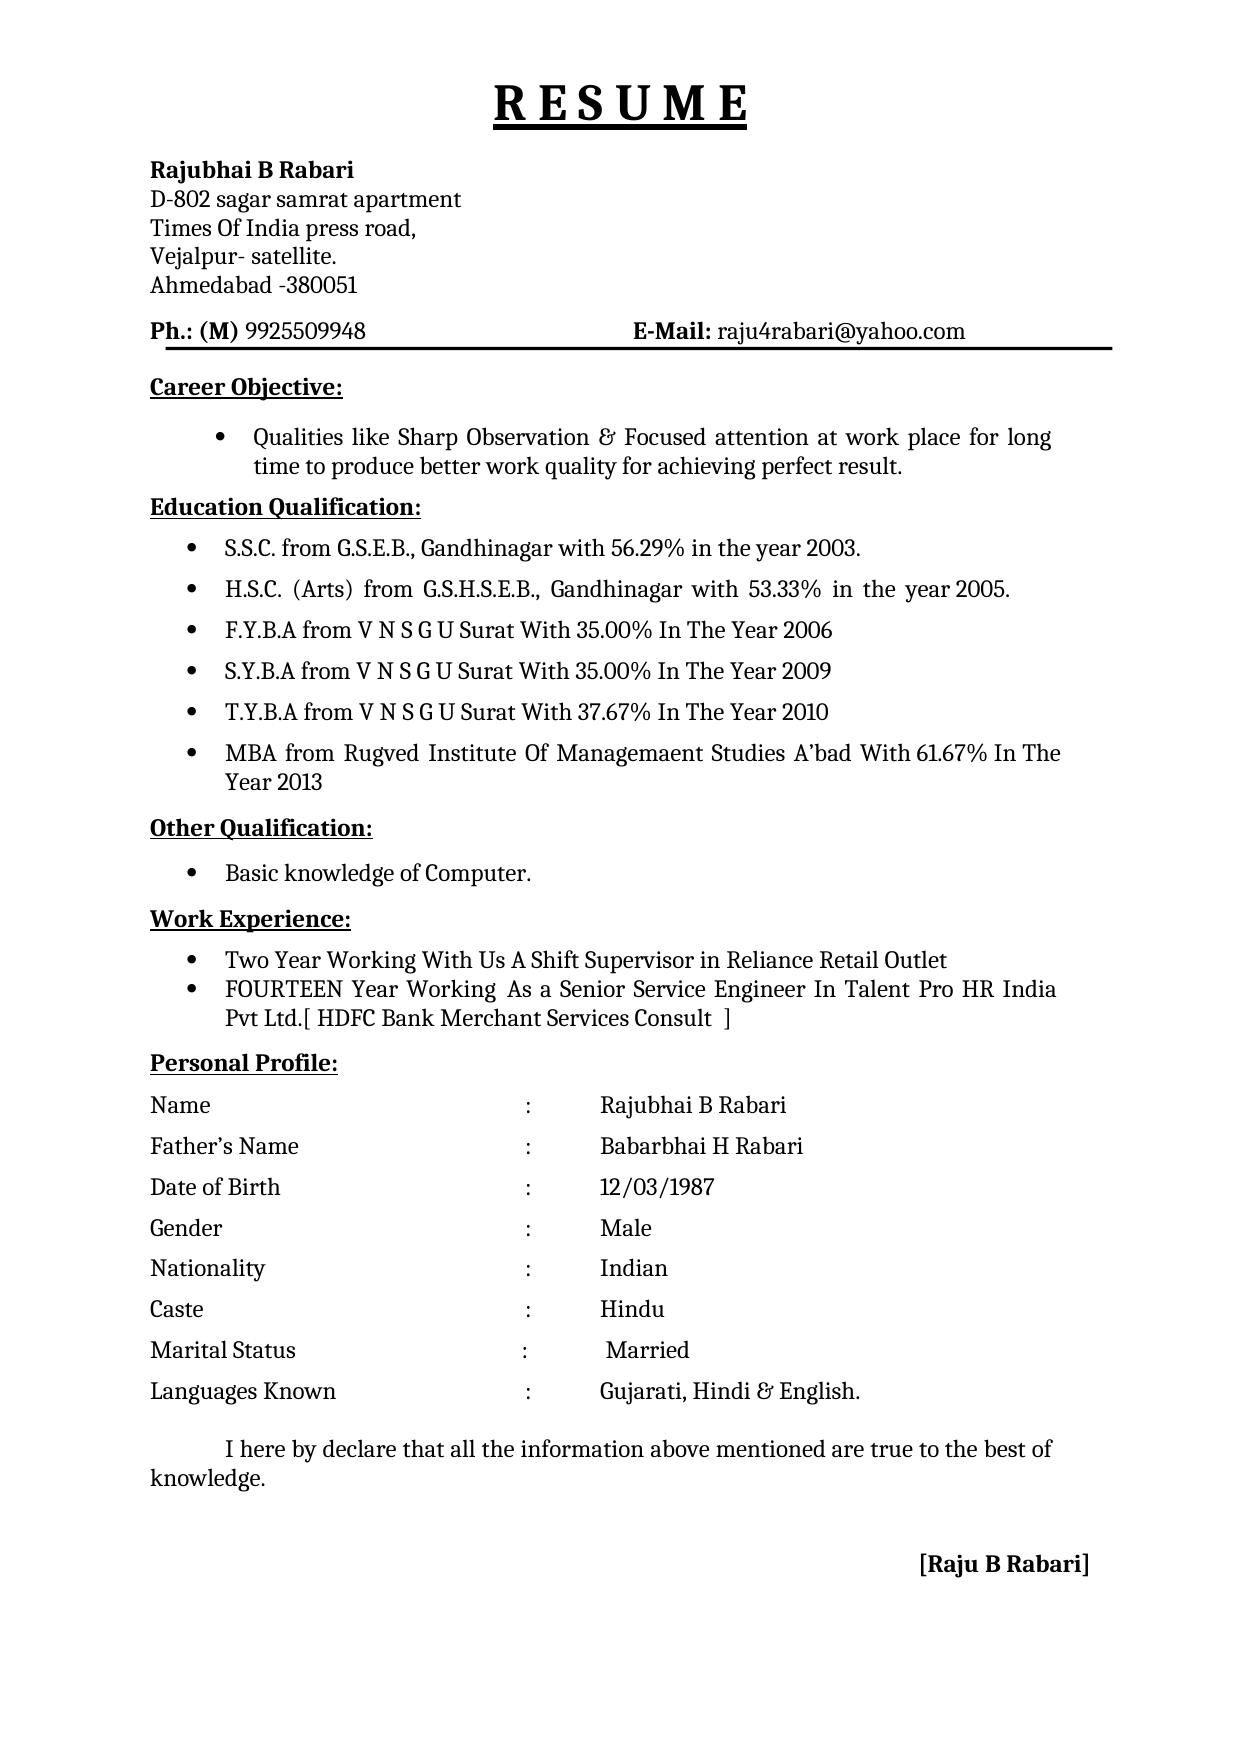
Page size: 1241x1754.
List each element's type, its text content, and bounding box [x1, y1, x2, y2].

text Languages Known : Gujarati, Hindi & English. [150, 1377, 1105, 1406]
subtitle Work Experience: [150, 905, 1105, 934]
list MBA from Rugved Institute Of Managemaent Studies A’bad With 61.67% In The Year 2013 [187, 739, 1090, 796]
list F.Y.B.A from V N S G U Surat With 35.00% In The Year 2006 [187, 616, 1105, 644]
text Ahmedabad -380051 [150, 271, 1105, 300]
list T.Y.B.A from V N S G U Surat With 37.67% In The Year 2010 [187, 698, 1105, 726]
text Father’s Name : Babarbhai H Rabari [150, 1132, 1105, 1160]
subtitle Rajubhai B Rabari [150, 155, 1105, 185]
list S.Y.B.A from V N S G U Surat With 35.00% In The Year 2009 [187, 657, 1105, 686]
text Date of Birth : 12/03/1987 [150, 1172, 1105, 1201]
title R E S U M E [489, 73, 751, 133]
text I here by declare that all the information above mentioned are true to the best of knowledge. [150, 1435, 1105, 1492]
text Caste : Hindu [150, 1295, 1105, 1324]
subtitle Career Objective: [150, 373, 1105, 402]
text Nationality : Indian [150, 1254, 1105, 1283]
list Qualities like Sharp Observation & Focused attention at work place for long time to produce better work quality for achieving perfect result. [216, 423, 1090, 481]
text D-802 sagar samrat apartment Times Of India press road, Vejalpur- satellite. [150, 185, 478, 271]
text Marital Status : Married [150, 1336, 1105, 1365]
text Ph.: (M) 9925509948 E-Mail: raju4rabari@yahoo.com [150, 317, 1105, 346]
list H.S.C. (Arts) from G.S.H.S.E.B., Gandhinagar with 53.33% in the year 2005. [187, 575, 1091, 603]
subtitle Education Qualification: [150, 493, 1105, 522]
list S.S.C. from G.S.E.B., Gandhinagar with 56.29% in the year 2003. [187, 534, 1105, 563]
text Name : Rajubhai B Rabari [150, 1091, 1105, 1119]
text Gender : Male [150, 1213, 1105, 1242]
list Two Year Working With Us A Shift Supervisor in Reliance Retail Outlet [187, 946, 1105, 975]
subtitle [Raju B Rabari] [135, 1550, 1091, 1579]
list FOURTEEN Year Working As a Senior Service Engineer In Talent Pro HR India Pvt Ltd.[ HDFC Bank Merchant Services Consult ] [187, 975, 1091, 1032]
subtitle Personal Profile: [150, 1049, 1105, 1078]
list Basic knowledge of Computer. [187, 859, 1105, 888]
subtitle Other Qualification: [150, 813, 1105, 842]
